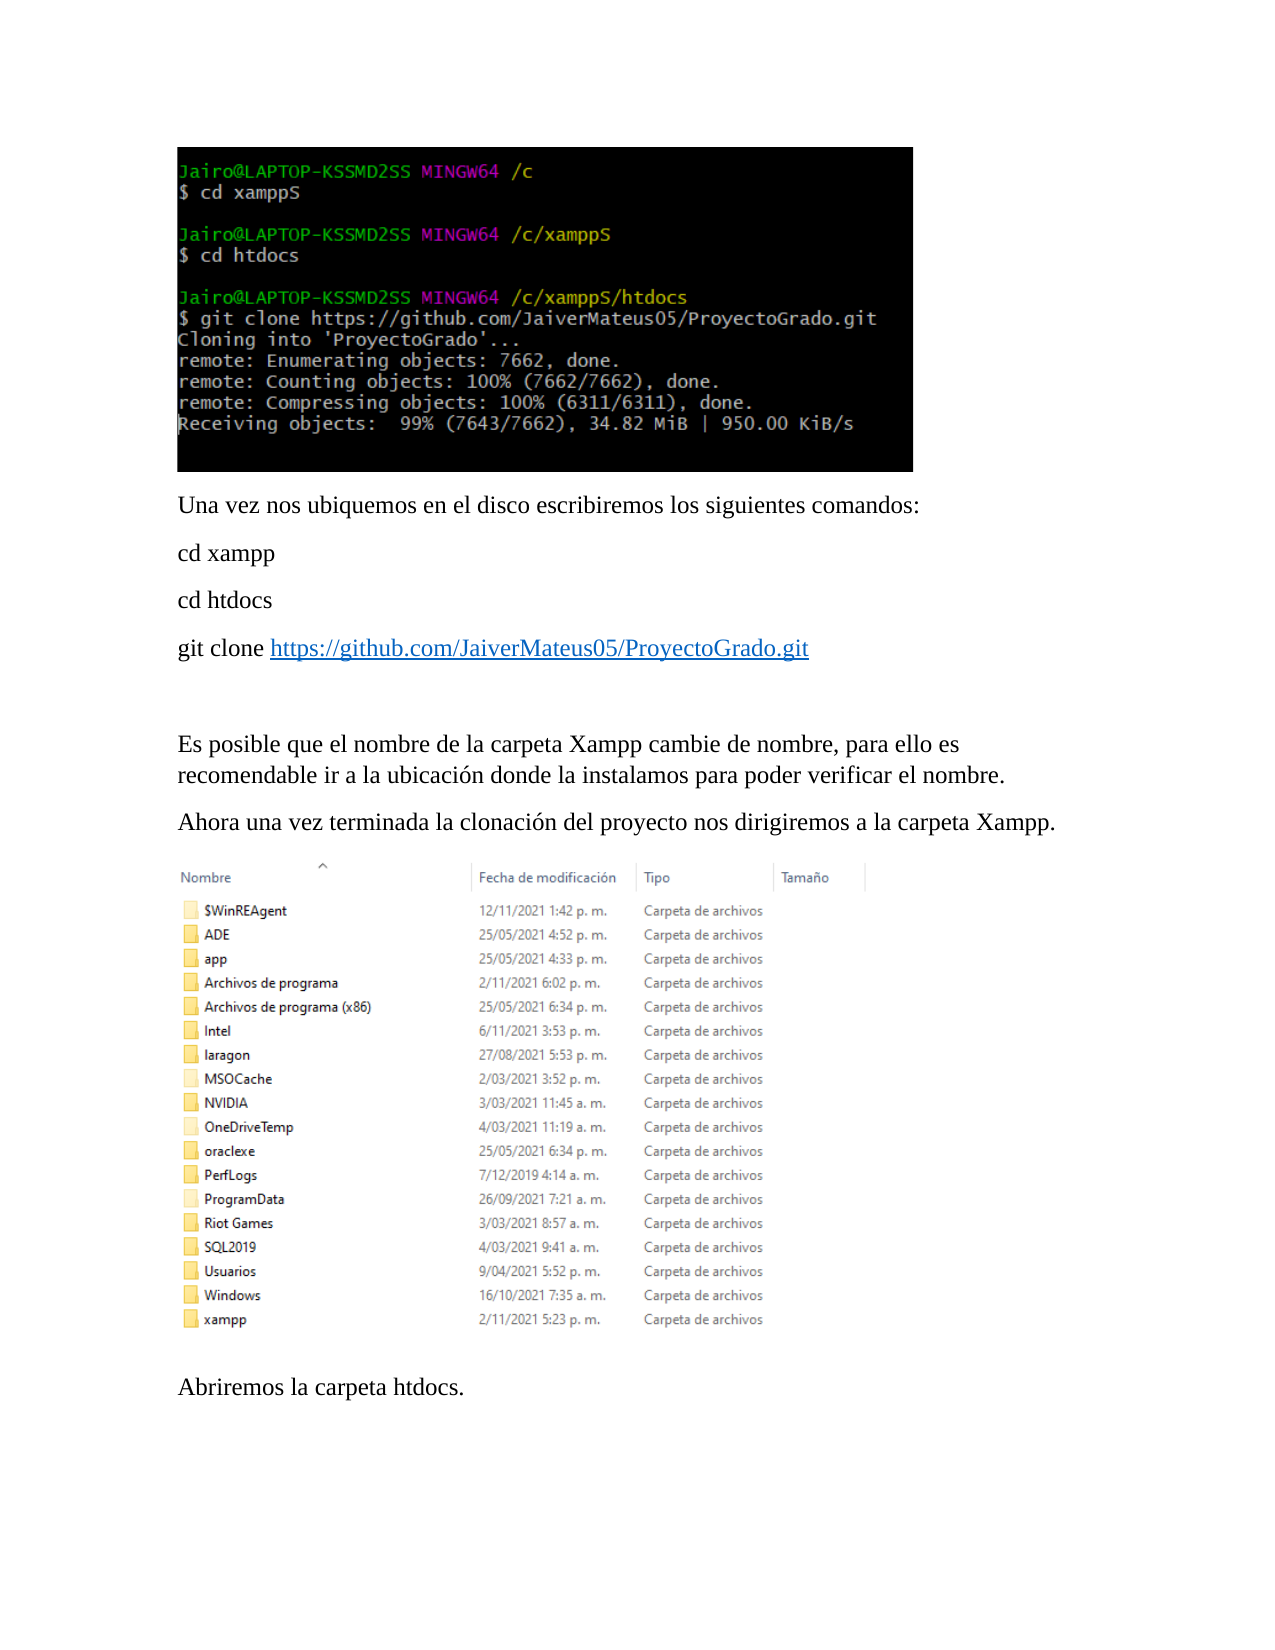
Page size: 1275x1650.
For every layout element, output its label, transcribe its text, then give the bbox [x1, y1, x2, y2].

text cd htdocs [177, 586, 1098, 614]
picture [177, 855, 876, 1354]
text git clone https://github.com/JaiverMateus05/ProyectoGrado.git [177, 633, 1098, 662]
text Ahora una vez terminada la clonación del proyecto nos dirigiremos a la carpeta Xampp. [177, 807, 1098, 836]
picture [177, 147, 914, 472]
text Es posible que el nombre de la carpeta Xampp cambie de nombre, para ello es recomendable ir a la ubicación donde la instalamos para poder verificar el nombre. [177, 729, 1098, 788]
text Una vez nos ubiquemos en el disco escribiremos los siguientes comandos: [177, 490, 1098, 519]
text cd xampp [177, 538, 1098, 567]
text Abriremos la carpeta htdocs. [177, 1372, 1098, 1401]
